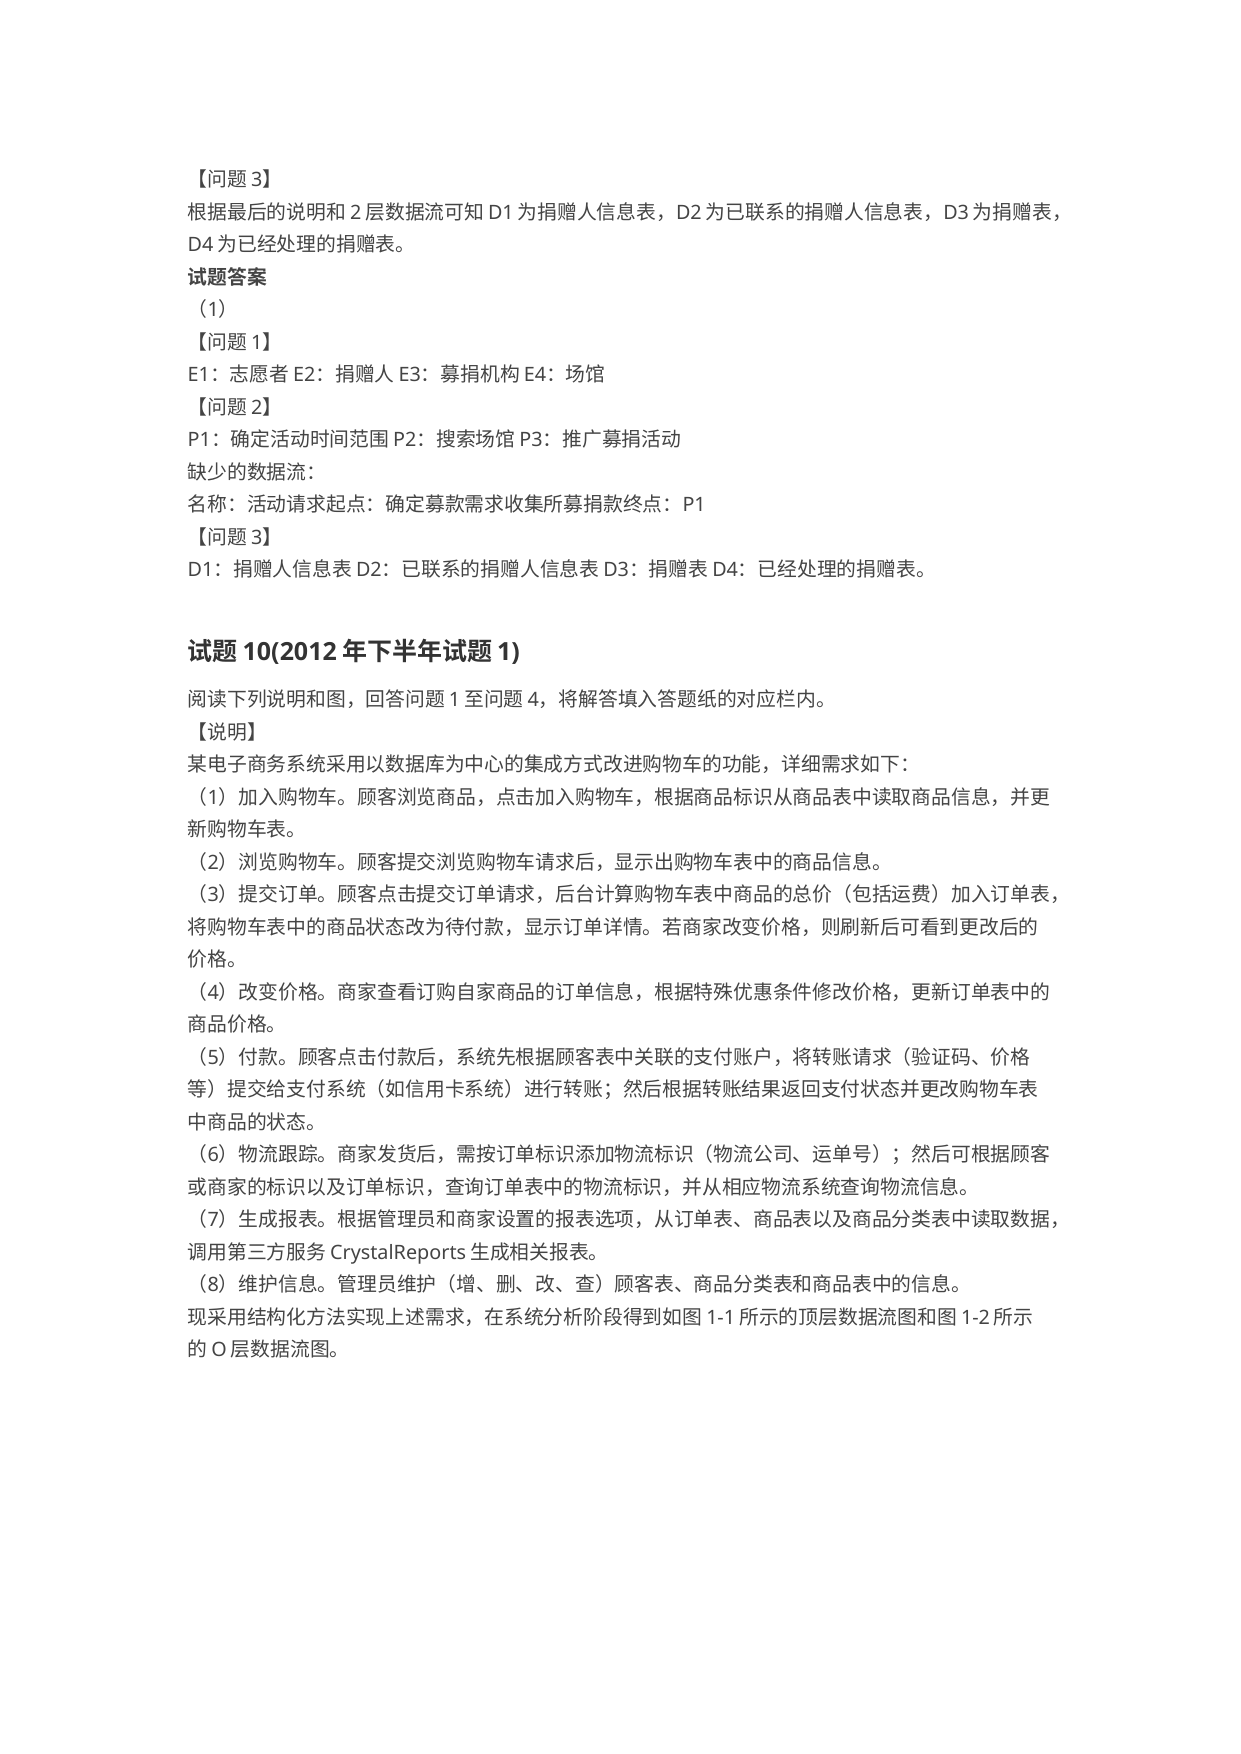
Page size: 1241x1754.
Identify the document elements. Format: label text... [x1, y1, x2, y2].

text 【问题1】 E1：志愿者E2：捐赠人E3：募捐机构E4：场馆 【问题2】 P1：确定活动时间范围P2：搜索场馆P3：推广募捐活动 缺少的数据流： 名称：活动请求起点：确定募款需求收集所募捐款终点：P1 【问题3】 D1：捐赠人信息表D2：已联系的捐赠人信息表D3：捐赠表D4：已经处理的捐赠表。 [187, 324, 1053, 584]
text （1） [187, 292, 1053, 324]
text 试题答案 [187, 259, 1053, 292]
subtitle 试题10(2012年下半年试题1) [187, 617, 1053, 682]
text 阅读下列说明和图，回答问题1至问题4，将解答填入答题纸的对应栏内。 【说明】 某电子商务系统采用以数据库为中心的集成方式改进购物车的功能，详细需求如下： （1）加入购物车。顾客浏览商品，点击加入购物车，根据商品标识从商品表中读取商品信息，并更新购物车表。 （2）浏览购物车。顾客提交浏览购物车请求后，显示出购物车表中的商品信息。 （3）提交订单。顾客点击提交订单请求，后台计算购物车表中商品的总价（包括运费）加入订单表，将购物车表中的商品状态改为待付款，显示订单详情。若商家改变价格，则刷新后可看到更改后的价格。 （4）改变价格。商家查看订购自家商品的订单信息，根据特殊优惠条件修改价格，更新订单表中的商品价格。 （5）付款。顾客点击付款后，系统先根据顾客表中关联的支付账户，将转账请求（验证码、价格等）提交给支付系统（如信用卡系统）进行转账；然后根据转账结果返回支付状态并更改购物车表中商品的状态。 （6）物流跟踪。商家发货后，需按订单标识添加物流标识（物流公司、运单号）；然后可根据顾客或商家的标识以及订单标识，查询订单表中的物流标识，并从相应物流系统查询物流信息。 （7）生成报表。根据管理员和商家设置的报表选项，从订单表、商品表以及商品分类表中读取数据，调用第三方服务CrystalReports生成相关报表。 （8）维护信息。管理员维护（增、删、改、查）顾客表、商品分类表和商品表中的信息。 现采用结构化方法实现上述需求，在系统分析阶段得到如图1-1所示的顶层数据流图和图1-2所示的O层数据流图。 图1-1顶层数据流图 [187, 682, 1053, 1364]
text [187, 162, 1053, 259]
